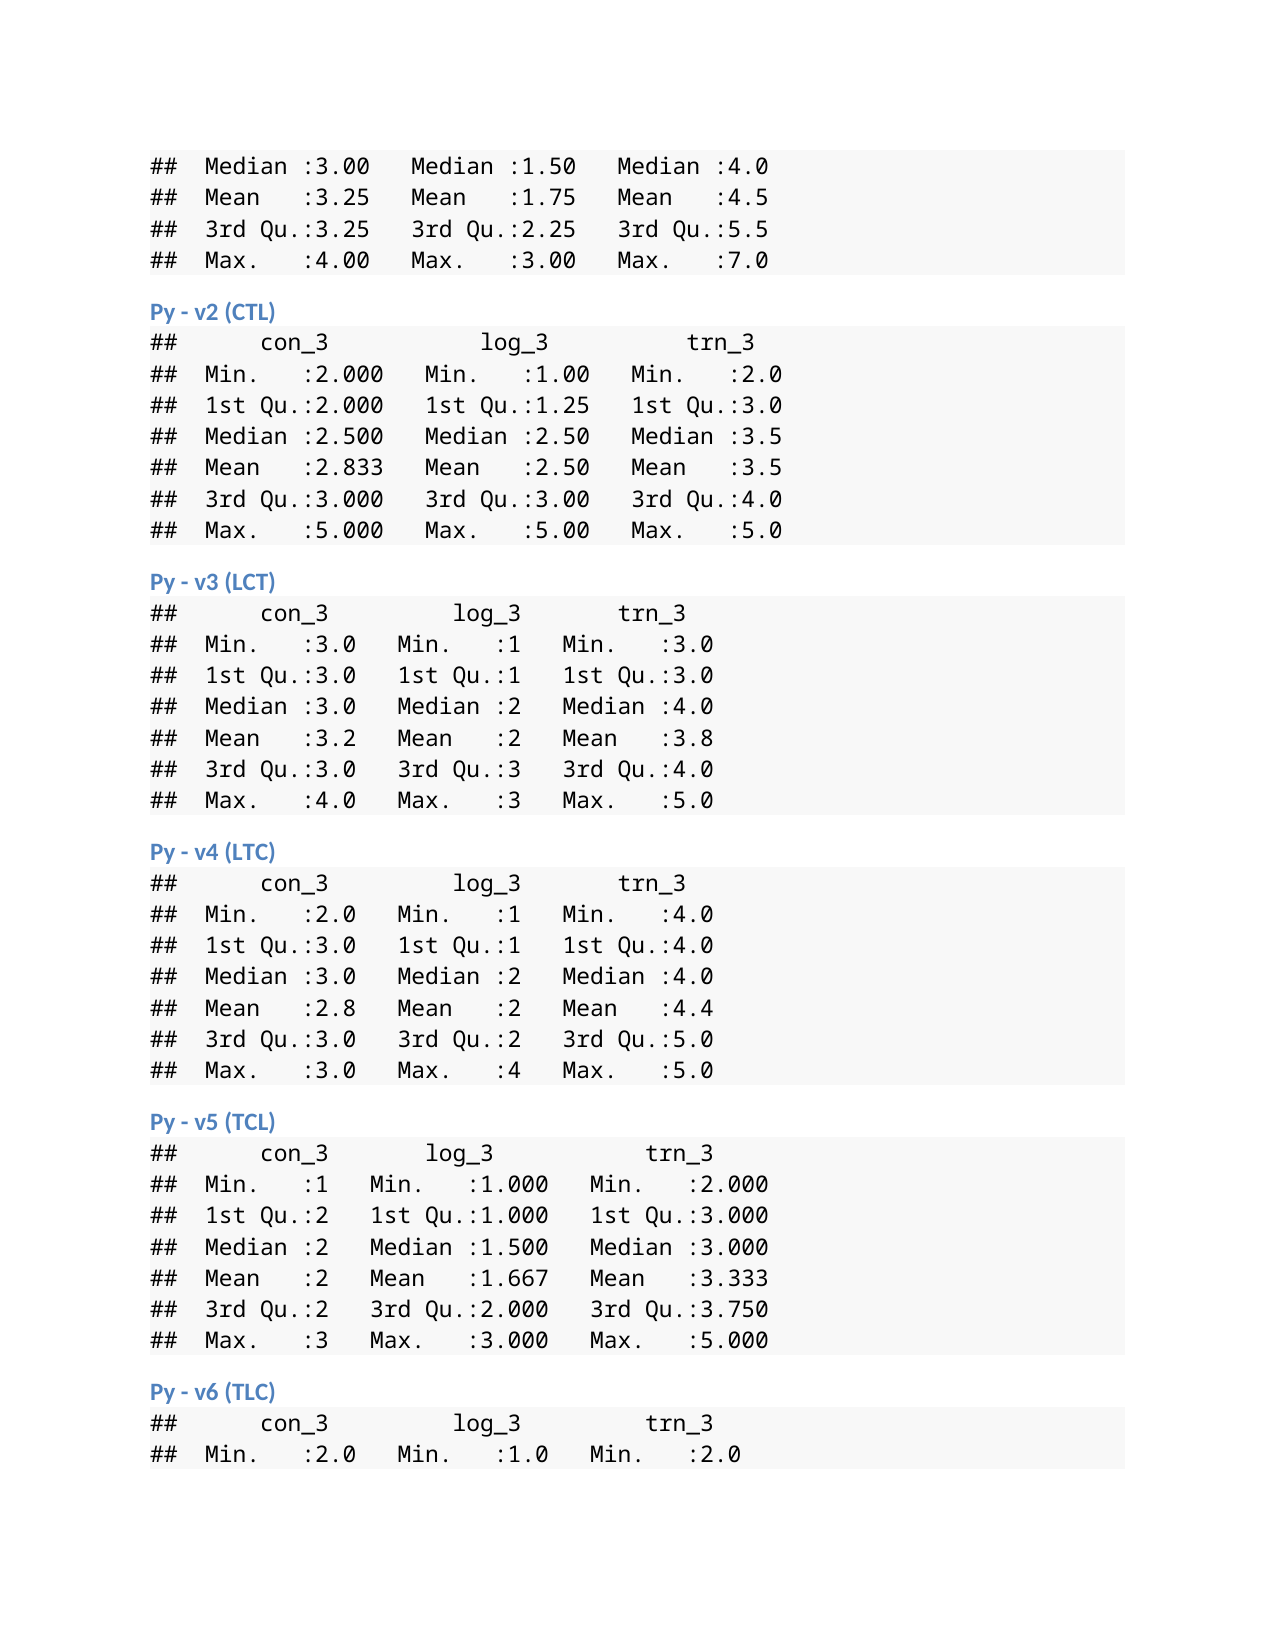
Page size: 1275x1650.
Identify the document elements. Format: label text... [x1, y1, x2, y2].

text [150, 150, 1125, 275]
subtitle Py - v6 (TLC) [150, 1376, 1125, 1407]
subtitle Py - v2 (CTL) [150, 296, 1125, 326]
subtitle Py - v5 (TCL) [150, 1106, 1125, 1137]
text ## con_3 log_3 trn_3 ## Min. :1 Min. :1.000 Min. :2.000 ## 1st Qu.:2 1st Qu.:1.000 1st Qu.:3.000 ## Median :2 Median :1.500 Median :3.000 ## Mean :2 Mean :1.667 Mean :3.333 ## 3rd Qu.:2 3rd Qu.:2.000 3rd Qu.:3.750 ## Max. :3 Max. :3.000 Max. :5.000 [150, 1137, 1125, 1355]
text ## con_3 log_3 trn_3 ## Min. :2.000 Min. :1.00 Min. :2.0 ## 1st Qu.:2.000 1st Qu.:1.25 1st Qu.:3.0 ## Median :2.500 Median :2.50 Median :3.5 ## Mean :2.833 Mean :2.50 Mean :3.5 ## 3rd Qu.:3.000 3rd Qu.:3.00 3rd Qu.:4.0 ## Max. :5.000 Max. :5.00 Max. :5.0 [150, 326, 1125, 545]
text ## con_3 log_3 trn_3 ## Min. :3.0 Min. :1 Min. :3.0 ## 1st Qu.:3.0 1st Qu.:1 1st Qu.:3.0 ## Median :3.0 Median :2 Median :4.0 ## Mean :3.2 Mean :2 Mean :3.8 ## 3rd Qu.:3.0 3rd Qu.:3 3rd Qu.:4.0 ## Max. :4.0 Max. :3 Max. :5.0 [150, 596, 1125, 815]
text ## con_3 log_3 trn_3 ## Min. :2.0 Min. :1 Min. :4.0 ## 1st Qu.:3.0 1st Qu.:1 1st Qu.:4.0 ## Median :3.0 Median :2 Median :4.0 ## Mean :2.8 Mean :2 Mean :4.4 ## 3rd Qu.:3.0 3rd Qu.:2 3rd Qu.:5.0 ## Max. :3.0 Max. :4 Max. :5.0 [150, 867, 1125, 1085]
subtitle Py - v3 (LCT) [150, 566, 1125, 596]
subtitle Py - v4 (LTC) [150, 836, 1125, 867]
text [150, 1407, 1125, 1469]
